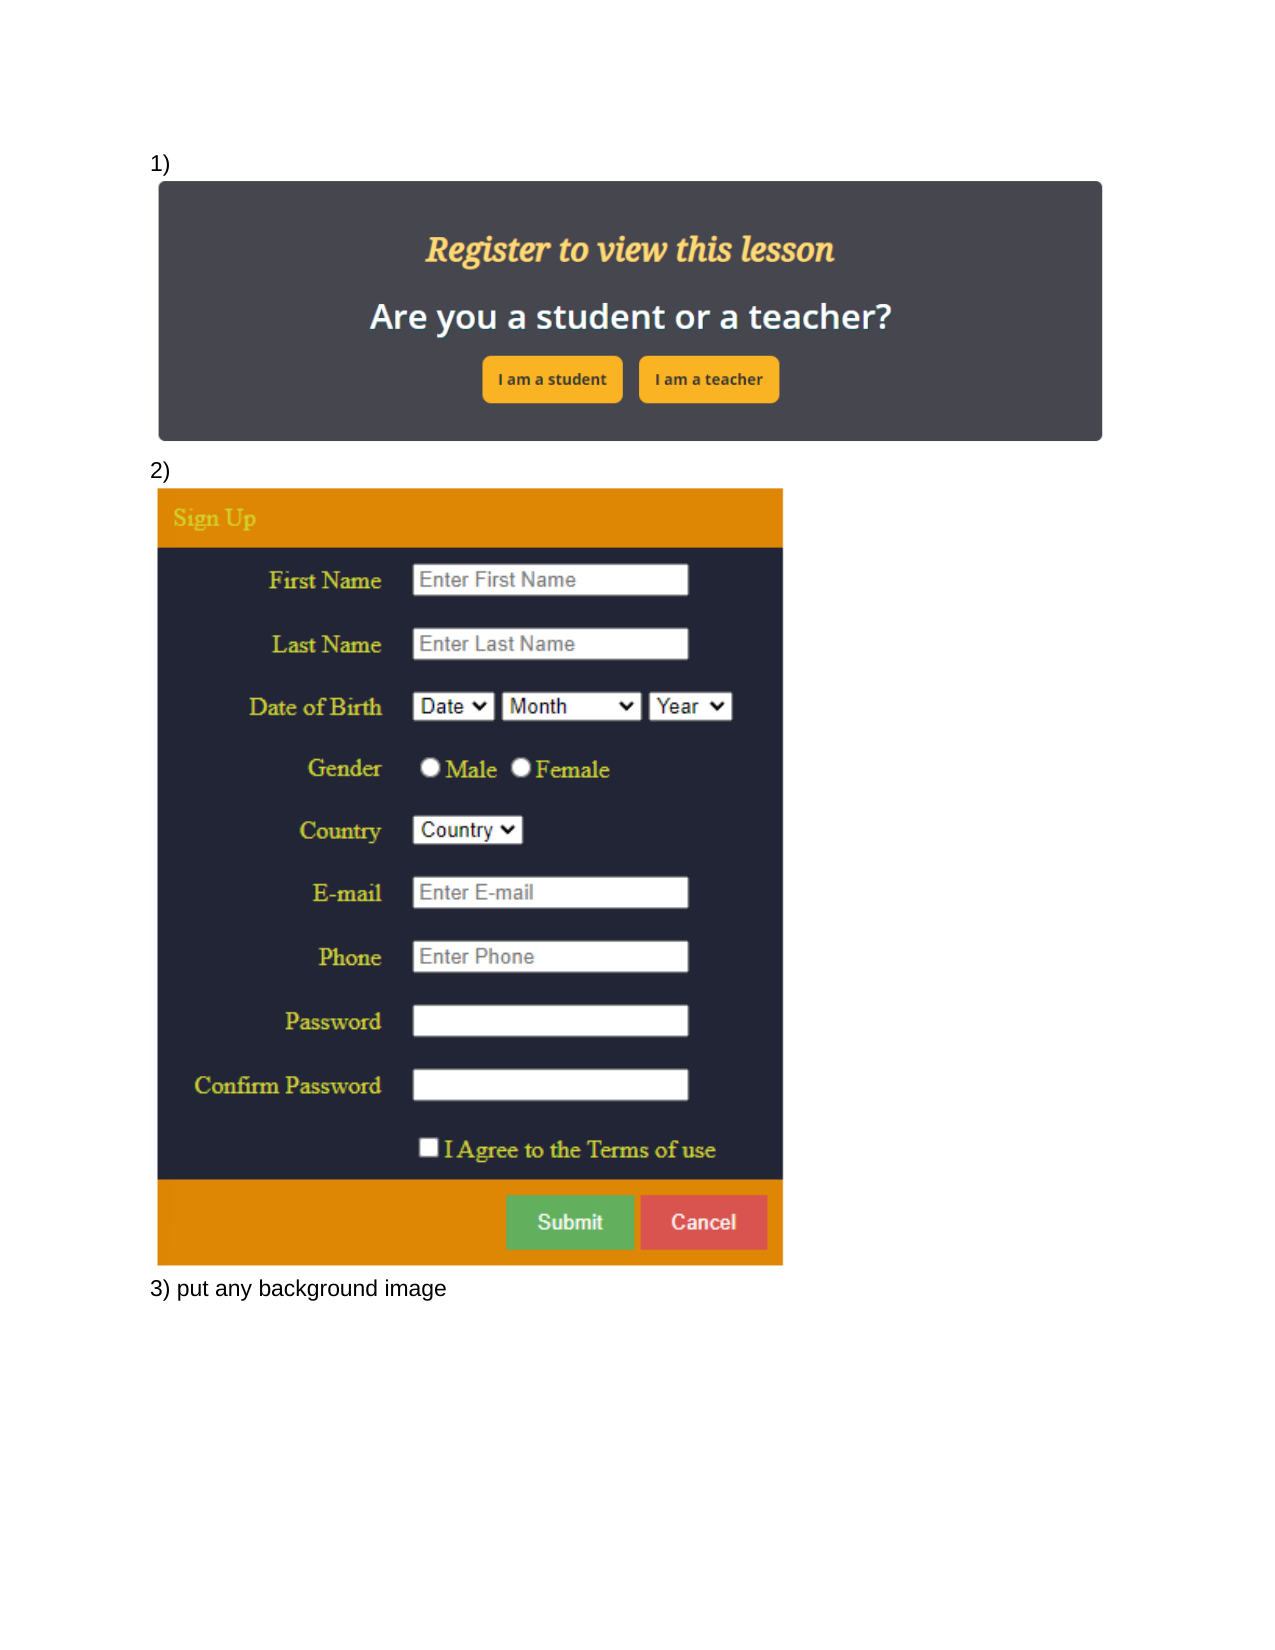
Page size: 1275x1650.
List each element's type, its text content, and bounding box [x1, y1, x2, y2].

text 1) [150, 150, 1125, 176]
picture [150, 180, 1125, 454]
picture [150, 487, 802, 1272]
text 2) [150, 457, 1125, 483]
text 3) put any background image [150, 1275, 1125, 1302]
